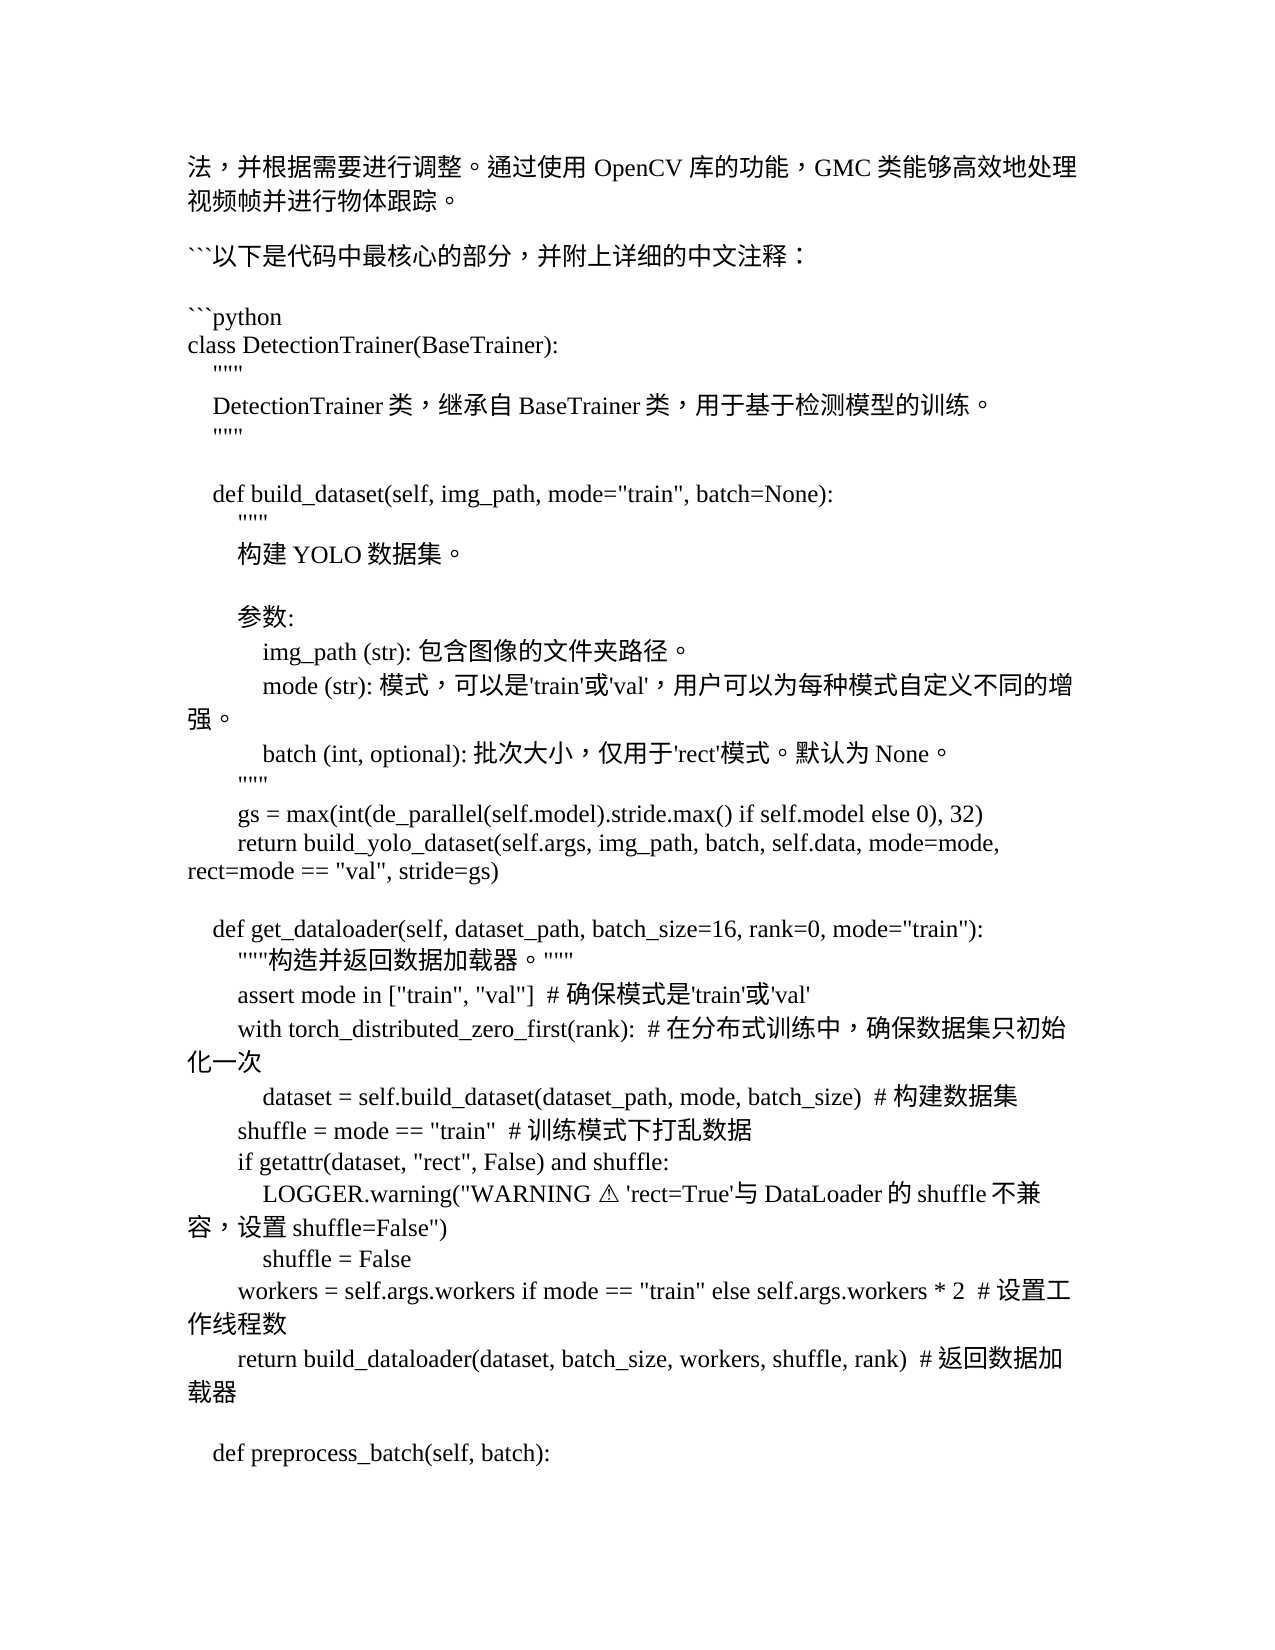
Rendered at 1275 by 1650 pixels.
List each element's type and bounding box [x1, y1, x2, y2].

text [187, 239, 1087, 1466]
text [187, 150, 1087, 218]
